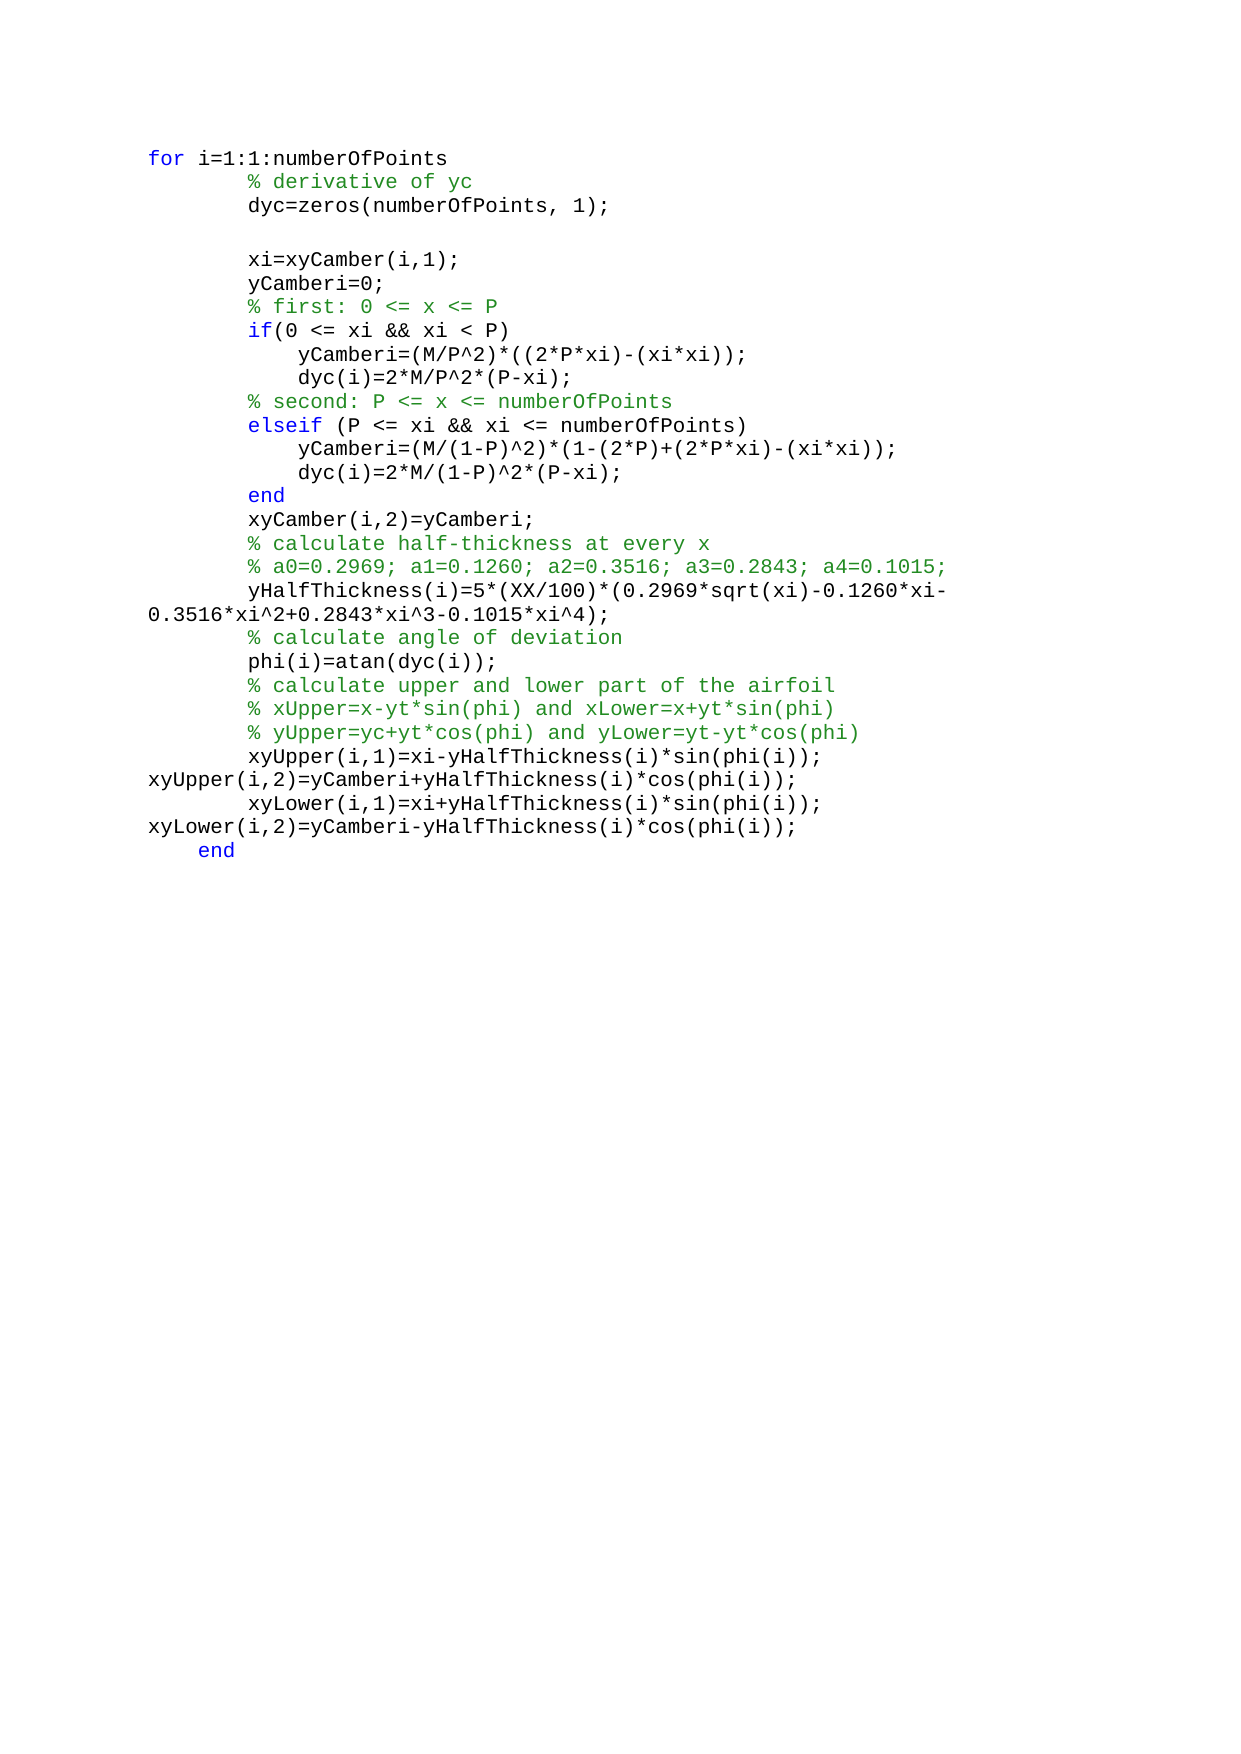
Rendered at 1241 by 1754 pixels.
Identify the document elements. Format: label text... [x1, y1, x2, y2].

text xyLower(i,1)=xi+yHalfThickness(i)*sin(phi(i)); xyLower(i,2)=yCamberi-yHalfThickness(i)*cos(phi(i)); [148, 793, 1093, 840]
text if(0 <= xi && xi < P) [148, 320, 1093, 344]
text elseif (P <= xi && xi <= numberOfPoints) [148, 414, 1093, 438]
text dyc(i)=2*M/(1-P)^2*(P-xi); [148, 462, 1093, 486]
text yCamberi=(M/(1-P)^2)*(1-(2*P)+(2*P*xi)-(xi*xi)); [148, 438, 1093, 462]
text % a0=0.2969; a1=0.1260; a2=0.3516; a3=0.2843; a4=0.1015; [148, 556, 1093, 580]
text % calculate half-thickness at every x [148, 533, 1093, 556]
text dyc(i)=2*M/P^2*(P-xi); [148, 367, 1093, 391]
text % calculate upper and lower part of the airfoil [148, 675, 1093, 698]
text xyCamber(i,2)=yCamberi; [148, 509, 1093, 533]
text % xUpper=x-yt*sin(phi) and xLower=x+yt*sin(phi) [148, 698, 1093, 722]
text yCamberi=(M/P^2)*((2*P*xi)-(xi*xi)); [148, 344, 1093, 367]
text phi(i)=atan(dyc(i)); [148, 651, 1093, 675]
text % derivative of yc [148, 171, 1093, 195]
text % second: P <= x <= numberOfPoints [148, 391, 1093, 414]
text xi=xyCamber(i,1); [148, 249, 1093, 273]
text dyc=zeros(numberOfPoints, 1); [148, 195, 1093, 218]
text yCamberi=0; [148, 273, 1093, 296]
text % first: 0 <= x <= P [148, 296, 1093, 320]
text % calculate angle of deviation [148, 627, 1093, 651]
text yHalfThickness(i)=5*(XX/100)*(0.2969*sqrt(xi)-0.1260*xi-0.3516*xi^2+0.2843*xi^3-0.1015*xi^4); [148, 580, 1093, 627]
text % yUpper=yc+yt*cos(phi) and yLower=yt-yt*cos(phi) [148, 722, 1093, 746]
text xyUpper(i,1)=xi-yHalfThickness(i)*sin(phi(i)); xyUpper(i,2)=yCamberi+yHalfThickness(i)*cos(phi(i)); [148, 746, 1093, 793]
text end [148, 486, 1093, 509]
text for i=1:1:numberOfPoints [148, 148, 1093, 171]
text end [148, 840, 1093, 864]
